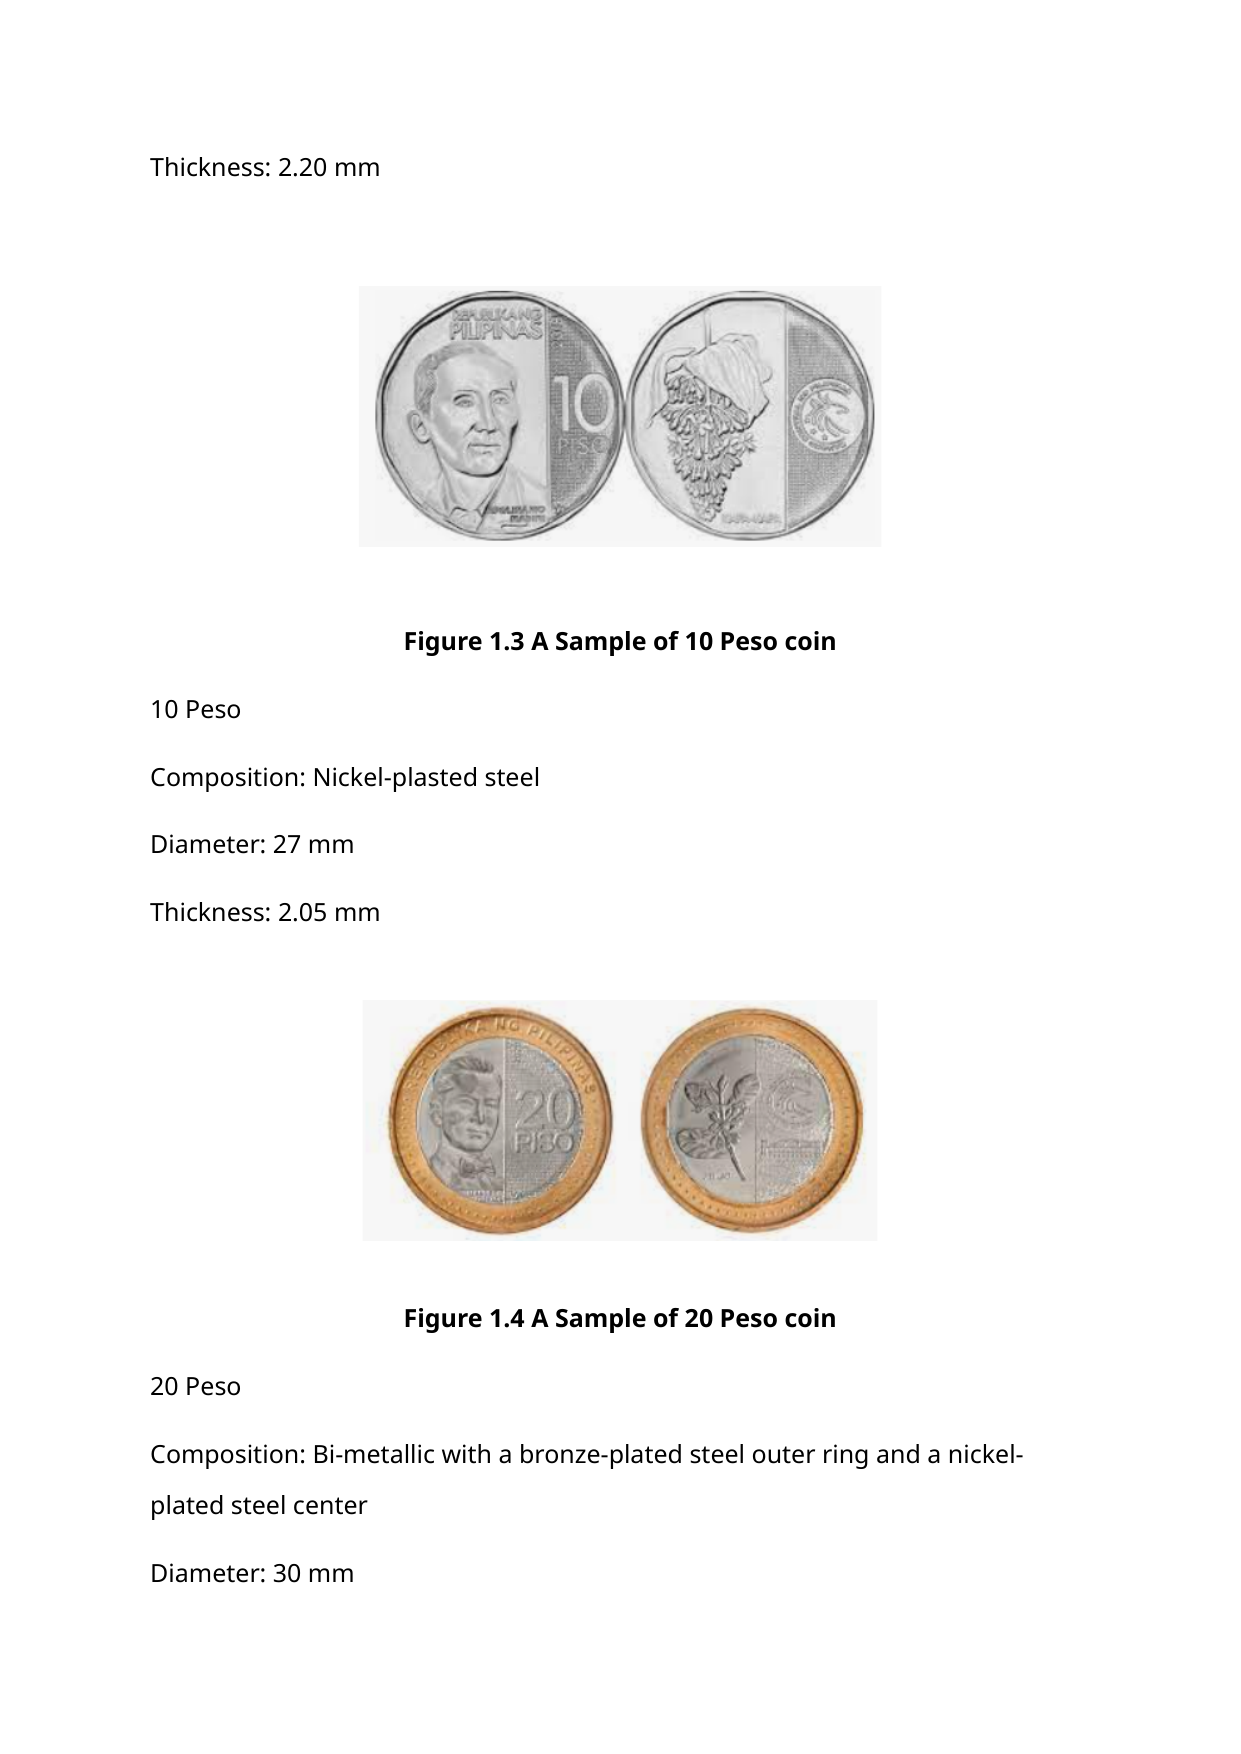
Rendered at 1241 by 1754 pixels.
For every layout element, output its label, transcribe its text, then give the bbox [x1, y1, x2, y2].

text Thickness: 2.05 mm [150, 895, 1090, 929]
text 20 Peso [150, 1369, 1090, 1403]
text Thickness: 2.20 mm [150, 150, 1090, 184]
text Figure 1.3 A Sample of 10 Peso coin [150, 624, 1090, 658]
text Diameter: 30 mm [150, 1555, 1090, 1589]
text Composition: Nickel-plasted steel [150, 759, 1090, 793]
picture [362, 1000, 878, 1241]
text 10 Peso [150, 692, 1090, 726]
text Figure 1.4 A Sample of 20 Peso coin [150, 1301, 1090, 1335]
text Diameter: 27 mm [150, 827, 1090, 861]
text Composition: Bi-metallic with a bronze-plated steel outer ring and a nickel-plated steel center [150, 1436, 1090, 1522]
picture [358, 286, 882, 547]
